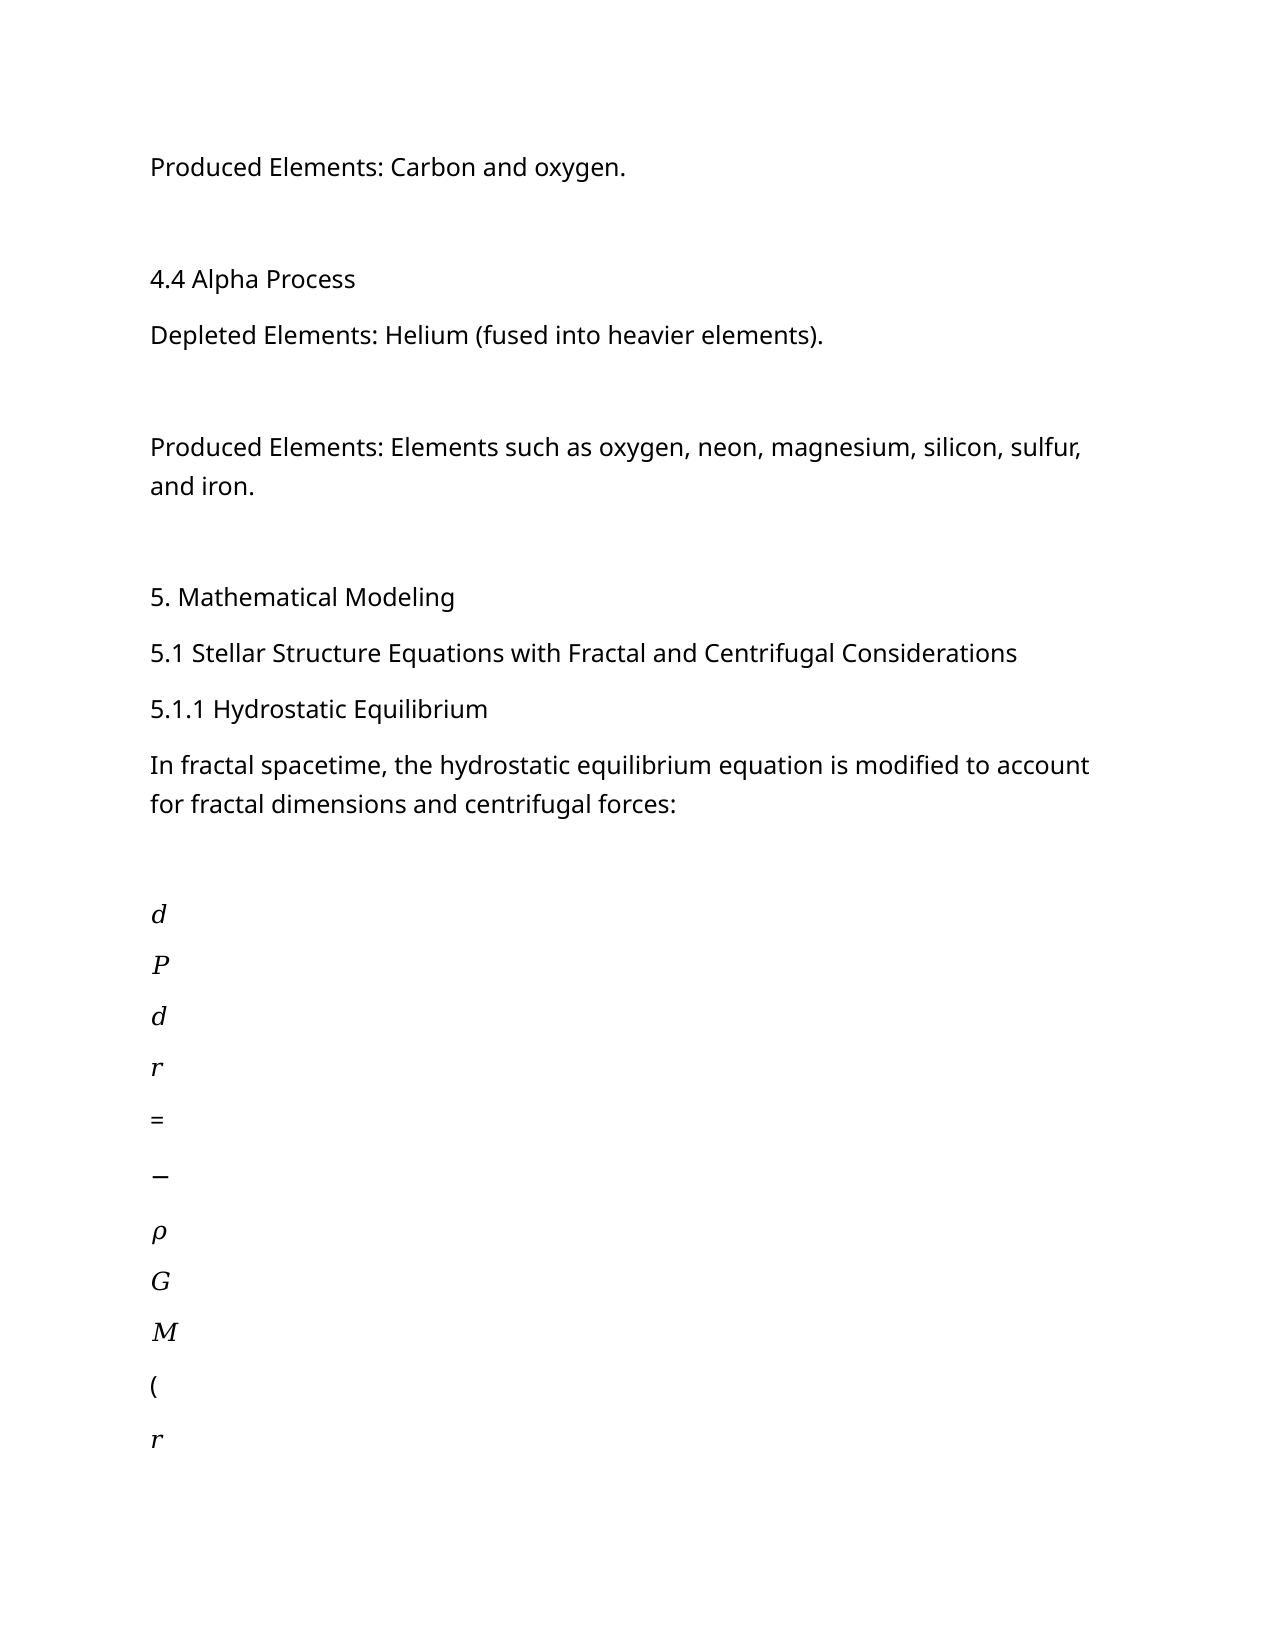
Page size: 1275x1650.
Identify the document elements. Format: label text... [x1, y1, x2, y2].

text 𝑑 [150, 1001, 1125, 1031]
text 𝐺 [150, 1266, 1125, 1296]
text 5. Mathematical Modeling [150, 580, 1125, 614]
text Produced Elements: Elements such as oxygen, neon, magnesium, silicon, sulfur, and iron. [150, 429, 1125, 502]
text 𝜌 [150, 1214, 1125, 1244]
text 𝑑 [150, 898, 1125, 928]
text ( [150, 1368, 1125, 1402]
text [150, 317, 1125, 352]
text 5.1 Stellar Structure Equations with Fractal and Centrifugal Considerations [150, 636, 1125, 670]
text − [150, 1159, 1125, 1193]
text 𝑟 [150, 1424, 1125, 1454]
text 𝑃 [150, 949, 1125, 979]
text 𝑀 [150, 1317, 1125, 1347]
text Produced Elements: Carbon and oxygen. [150, 150, 1125, 184]
text 𝑟 [150, 1052, 1125, 1082]
text 4.4 Alpha Process [150, 262, 1125, 296]
text = [150, 1103, 1125, 1137]
text In fractal spacetime, the hydrostatic equilibrium equation is modified to account for fractal dimensions and centrifugal forces: [150, 747, 1125, 821]
text 5.1.1 Hydrostatic Equilibrium [150, 692, 1125, 726]
